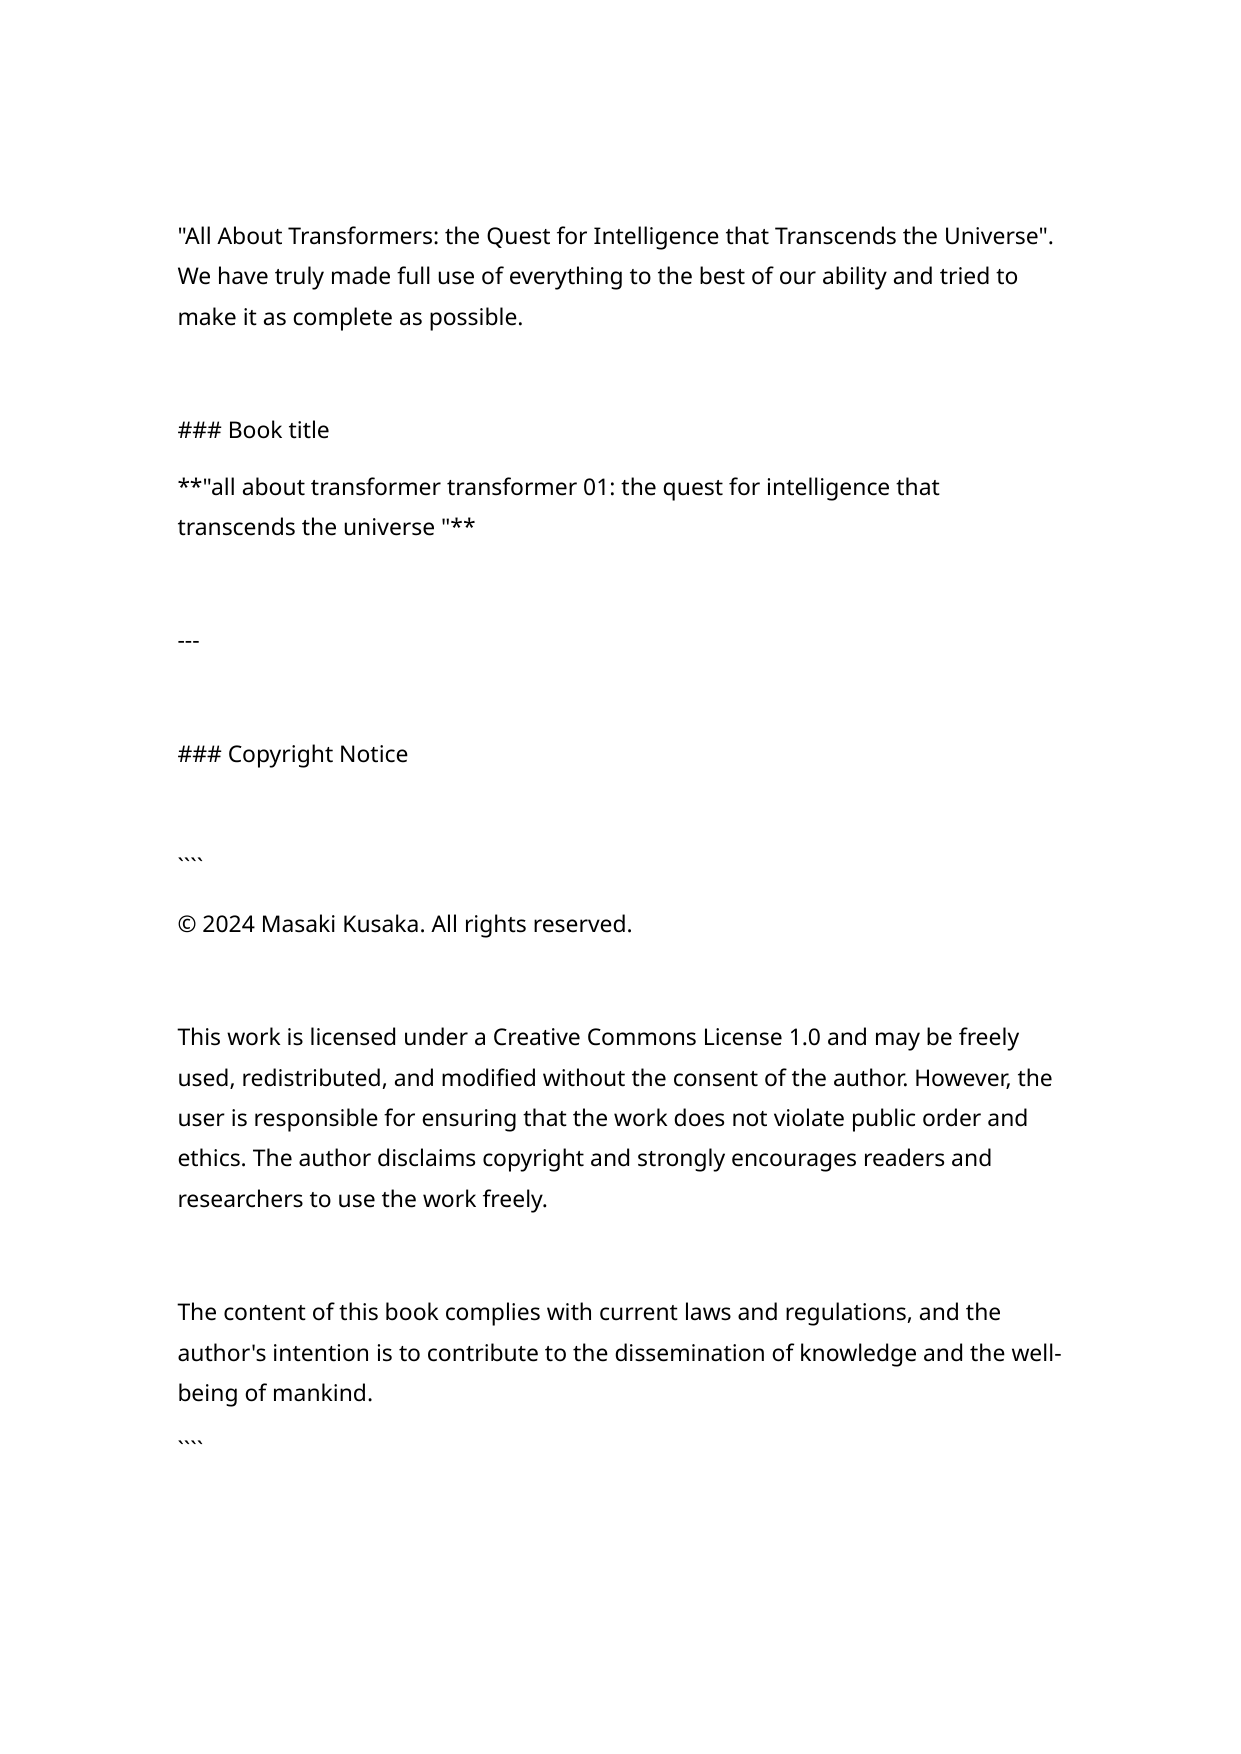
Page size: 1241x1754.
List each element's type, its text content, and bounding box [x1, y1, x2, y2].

text © 2024 Masaki Kusaka. All rights reserved. [177, 905, 1063, 942]
text --- [177, 621, 1063, 659]
text **"all about transformer transformer 01: the quest for intelligence that transcends the universe "** [177, 468, 1063, 546]
text The content of this book complies with current laws and regulations, and the author's intention is to contribute to the dissemination of knowledge and the well-being of mankind. [177, 1293, 1063, 1411]
text ```` [177, 1431, 1063, 1468]
text ### Copyright Notice [177, 735, 1063, 772]
text ### Book title [177, 411, 1063, 448]
text ```` [177, 848, 1063, 886]
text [177, 217, 1063, 335]
text This work is licensed under a Creative Commons License 1.0 and may be freely used, redistributed, and modified without the consent of the author. However, the user is responsible for ensuring that the work does not violate public order and ethics. The author disclaims copyright and strongly encourages readers and researchers to use the work freely. [177, 1018, 1063, 1217]
